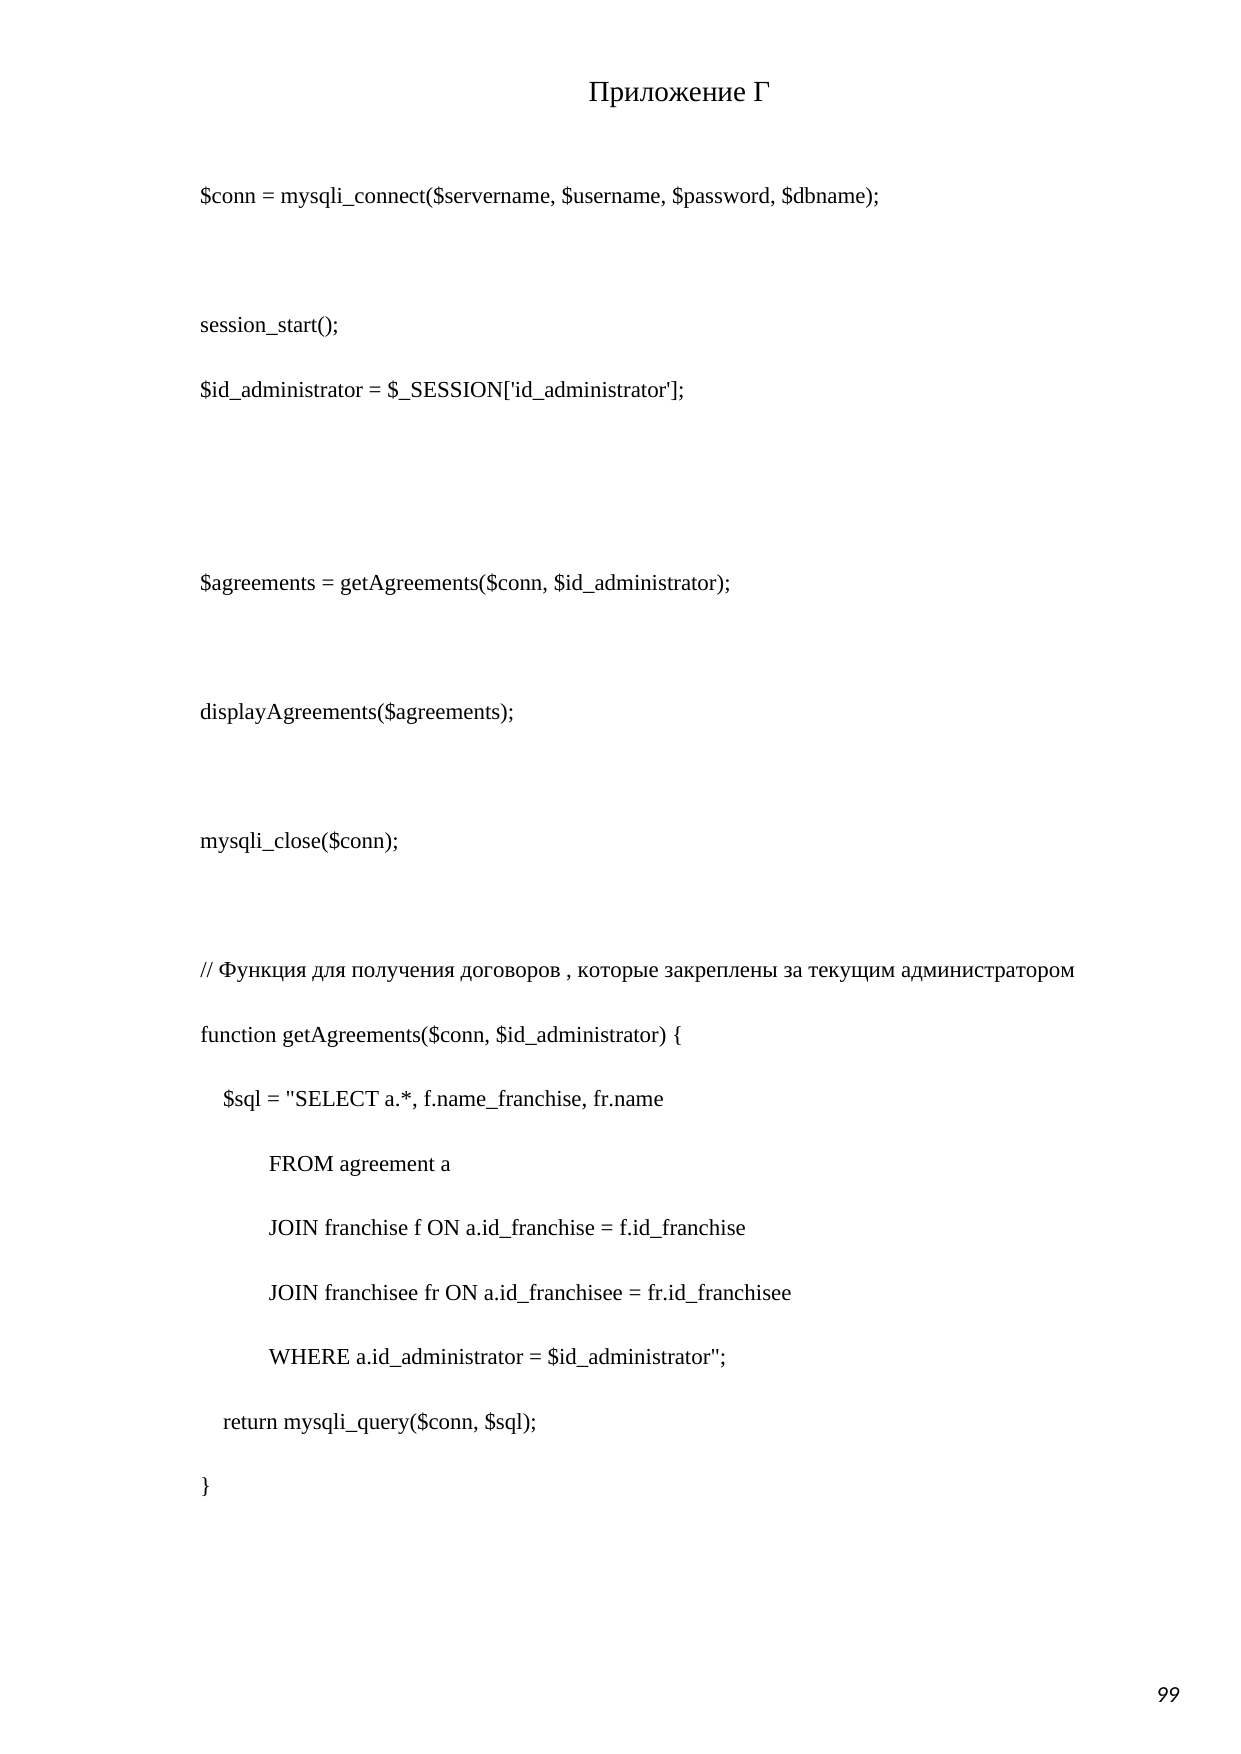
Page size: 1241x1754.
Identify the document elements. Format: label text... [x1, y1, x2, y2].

text $id_administrator = $_SESSION['id_administrator']; [177, 376, 1181, 402]
text $sql = "SELECT a.*, f.name_franchise, fr.name [177, 1085, 1181, 1112]
text mysqli_close($conn); [177, 827, 1181, 854]
text FROM agreement a [177, 1150, 1181, 1176]
text JOIN franchisee fr ON a.id_franchisee = fr.id_franchisee [177, 1279, 1181, 1305]
text displayAgreements($agreements); [177, 698, 1181, 725]
text WHERE a.id_administrator = $id_administrator"; [177, 1343, 1181, 1369]
text } [177, 1472, 1181, 1498]
text $agreements = getAgreements($conn, $id_administrator); [177, 569, 1181, 596]
text return mysqli_query($conn, $sql); [177, 1408, 1181, 1434]
text JOIN franchise f ON a.id_franchise = f.id_franchise [177, 1214, 1181, 1241]
text $conn = mysqli_connect($servername, $username, $password, $dbname); [177, 183, 1181, 209]
text session_start(); [177, 312, 1181, 338]
text function getAgreements($conn, $id_administrator) { [177, 1021, 1181, 1047]
text // Функция для получения договоров , которые закреплены за текущим администратором [177, 956, 1181, 983]
